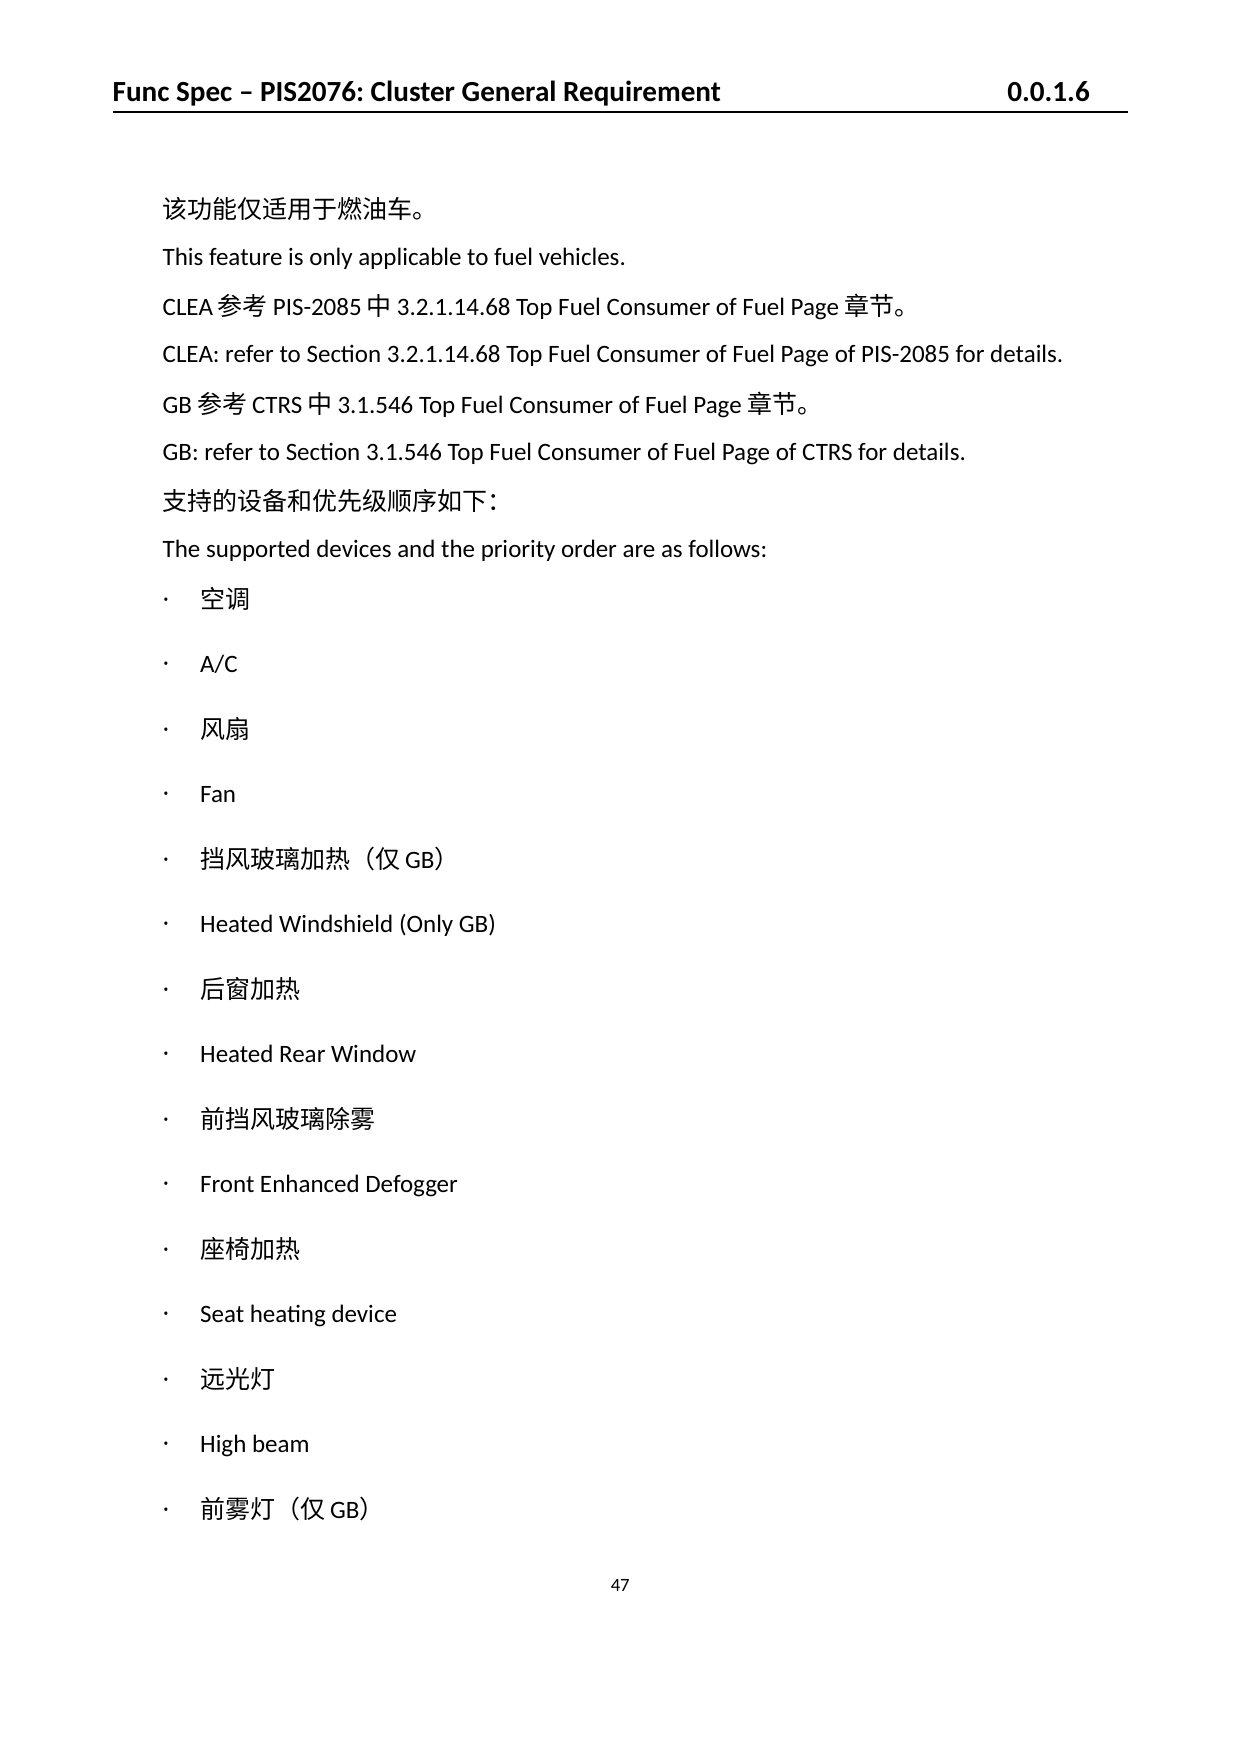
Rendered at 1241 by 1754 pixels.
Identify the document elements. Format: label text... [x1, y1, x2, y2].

list High beam [162, 1410, 1128, 1475]
text 支持的设备和优先级顺序如下： [112, 467, 1128, 532]
list 风扇 [162, 695, 1128, 760]
list Seat heating device [162, 1280, 1128, 1345]
list 后窗加热 [162, 955, 1128, 1020]
list 挡风玻璃加热（仅GB） [162, 825, 1128, 890]
text GB参考CTRS中3.1.546 Top Fuel Consumer of Fuel Page章节。 [112, 370, 1128, 435]
list 前挡风玻璃除雾 [162, 1085, 1128, 1150]
list A/C [162, 630, 1128, 695]
list 前雾灯（仅GB） [162, 1475, 1128, 1540]
list Front Enhanced Defogger [162, 1150, 1128, 1215]
text 该功能仅适用于燃油车。 [112, 175, 1128, 240]
text This feature is only applicable to fuel vehicles. [112, 240, 1128, 272]
list Fan [162, 760, 1128, 825]
text The supported devices and the priority order are as follows: [112, 532, 1128, 565]
list 远光灯 [162, 1345, 1128, 1410]
list 空调 [162, 565, 1128, 630]
text CLEA参考PIS-2085中3.2.1.14.68 Top Fuel Consumer of Fuel Page章节。 [112, 272, 1128, 337]
list Heated Rear Window [162, 1020, 1128, 1085]
text GB: refer to Section 3.1.546 Top Fuel Consumer of Fuel Page of CTRS for details. [112, 435, 1128, 467]
text CLEA: refer to Section 3.2.1.14.68 Top Fuel Consumer of Fuel Page of PIS-2085 for details. [112, 337, 1128, 370]
list Heated Windshield (Only GB) [162, 890, 1128, 955]
list 座椅加热 [162, 1215, 1128, 1280]
